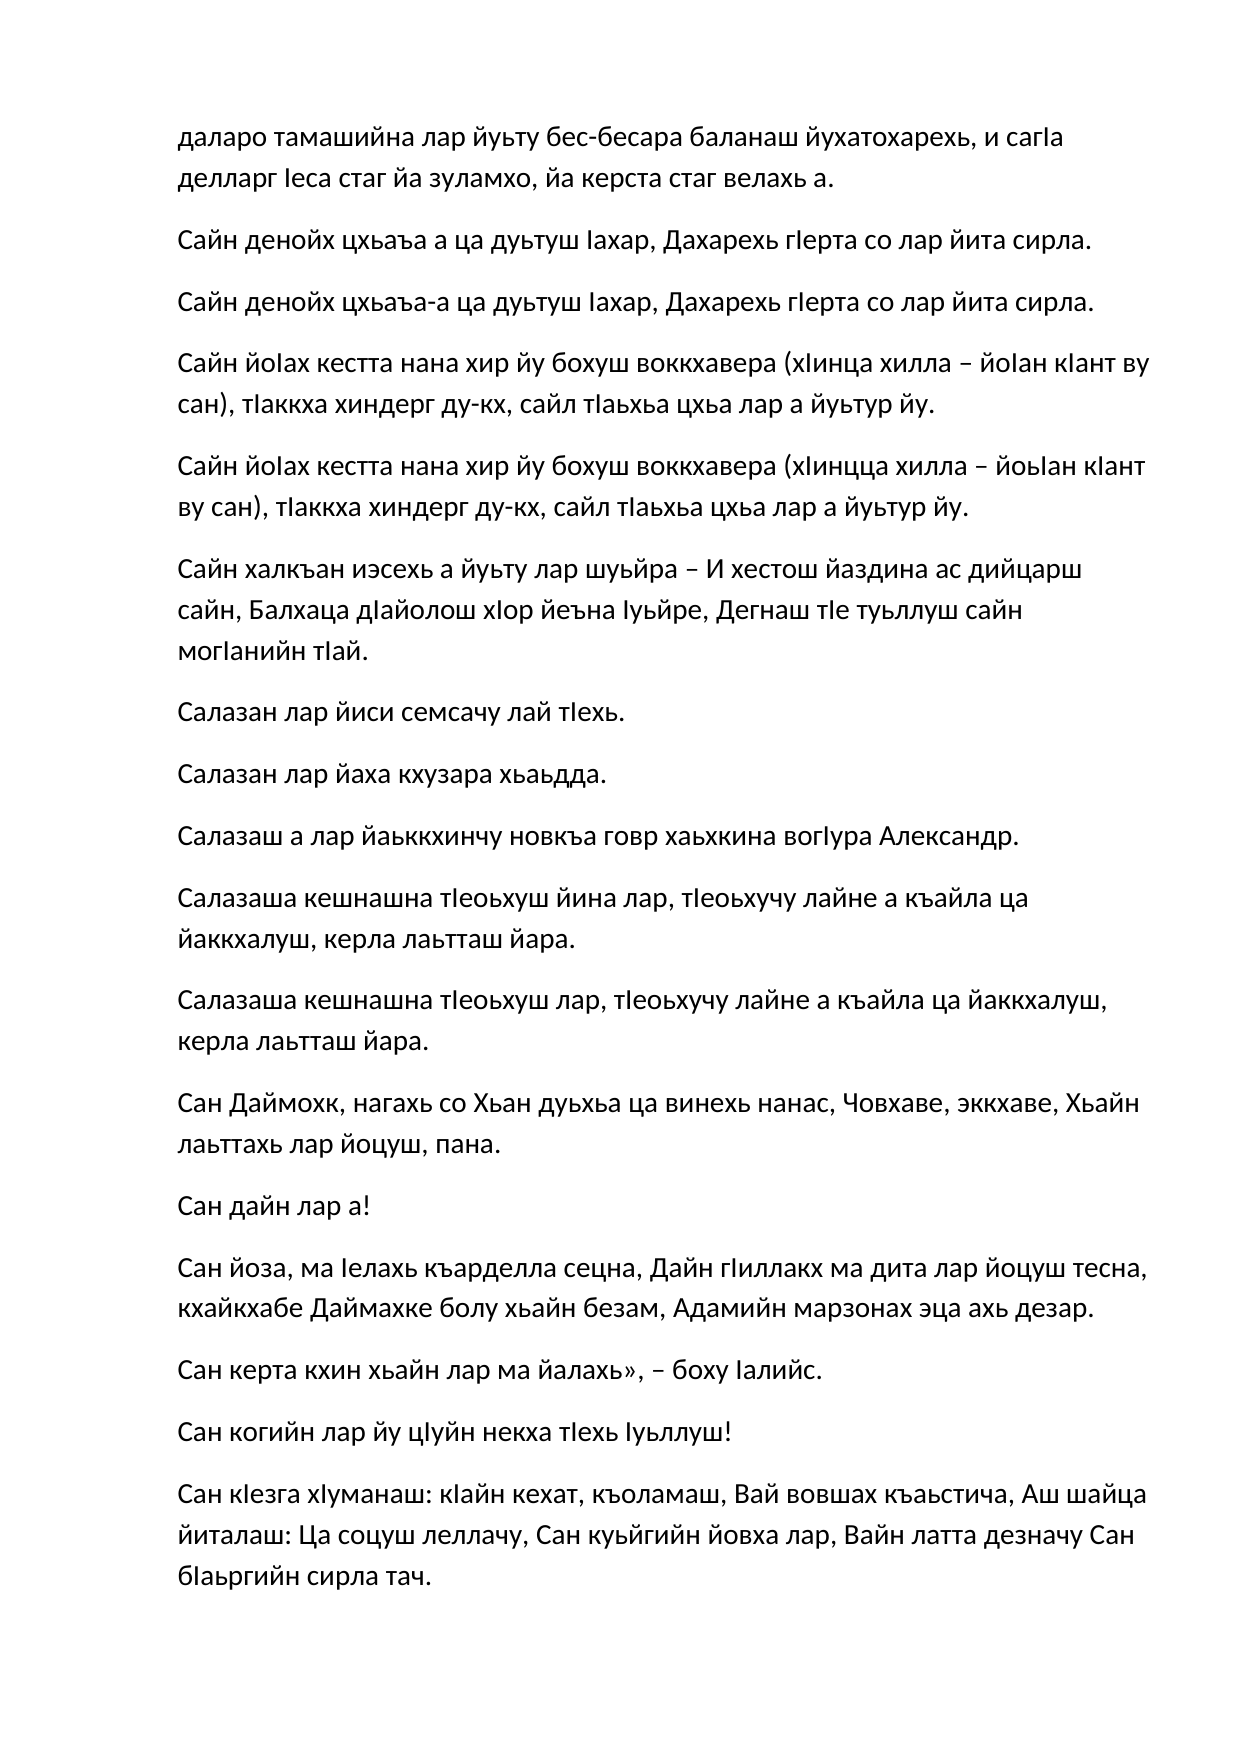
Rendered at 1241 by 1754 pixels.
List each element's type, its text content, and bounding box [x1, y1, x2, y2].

text Сан когийн лар йу цӀуйн некха тӀехь Ӏуьллуш! [177, 1413, 1152, 1449]
text Салазан лар йаха кхузара хьаьдда. [177, 755, 1152, 791]
text Салазаша кешнашна тӀеоьхуш йина лар, тӀеоьхучу лайне а къайла ца йаккхалуш, керла лаьтташ йара. [177, 879, 1152, 955]
text Сайн халкъан иэсехь а йуьту лар шуьйра – И хестош йаздина ас дийцарш сайн, Балхаца дӀайолош хӀор йеъна Ӏуьйре, Дегнаш тӀе туьллуш сайн могӀанийн тӀай. [177, 550, 1152, 667]
text Сан йоза, ма Ӏелахь къарделла сецна, Дайн гӀиллакх ма дита лар йоцуш тесна, кхайкхабе Даймахке болу хьайн безам, Адамийн марзонах эца ахь дезар. [177, 1249, 1152, 1325]
text Салазаш а лар йаьккхинчу новкъа говр хаьхкина вогӀура Александр. [177, 817, 1152, 853]
text Сан дайн лар а! [177, 1187, 1152, 1222]
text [177, 118, 1152, 195]
text Сан керта кхин хьайн лар ма йалахь», – боху Ӏалийс. [177, 1351, 1152, 1387]
text Сан Даймохк, нагахь со Хьан дуьхьа ца винехь нанас, Човхаве, эккхаве, Хьайн лаьттахь лар йоцуш, пана. [177, 1084, 1152, 1161]
text Сайн денойх цхьаъа-а ца дуьтуш Ӏахар, Дахарехь гӀерта со лар йита сирла. [177, 283, 1152, 318]
text Салазаша кешнашна тӀеоьхуш лар, тӀеоьхучу лайне а къайла ца йаккхалуш, керла лаьтташ йара. [177, 981, 1152, 1058]
text Салазан лар йиси семсачу лай тӀехь. [177, 693, 1152, 729]
text Сайн йоӀах кестта нана хир йу бохуш воккхавера (хӀинца хилла – йоӀан кӀант ву сан), тӀаккха хиндерг ду-кх, сайл тӀаьхьа цхьа лар а йуьтур йу. [177, 344, 1152, 421]
text Сайн йоӀах кестта нана хир йу бохуш воккхавера (хӀинцца хилла – йоьӀан кӀант ву сан), тӀаккха хиндерг ду-кх, сайл тӀаьхьа цхьа лар а йуьтур йу. [177, 447, 1152, 524]
text Сайн денойх цхьаъа а ца дуьтуш Ӏахар, Дахарехь гӀерта со лар йита сирла. [177, 221, 1152, 256]
text Сан кӀезга хӀуманаш: кӀайн кехат, къоламаш, Вай вовшах къаьстича, Аш шайца йиталаш: Ца соцуш леллачу, Сан куьйгийн йовха лар, Вайн латта дезначу Сан бӀаьргийн сирла тач. [177, 1475, 1152, 1592]
